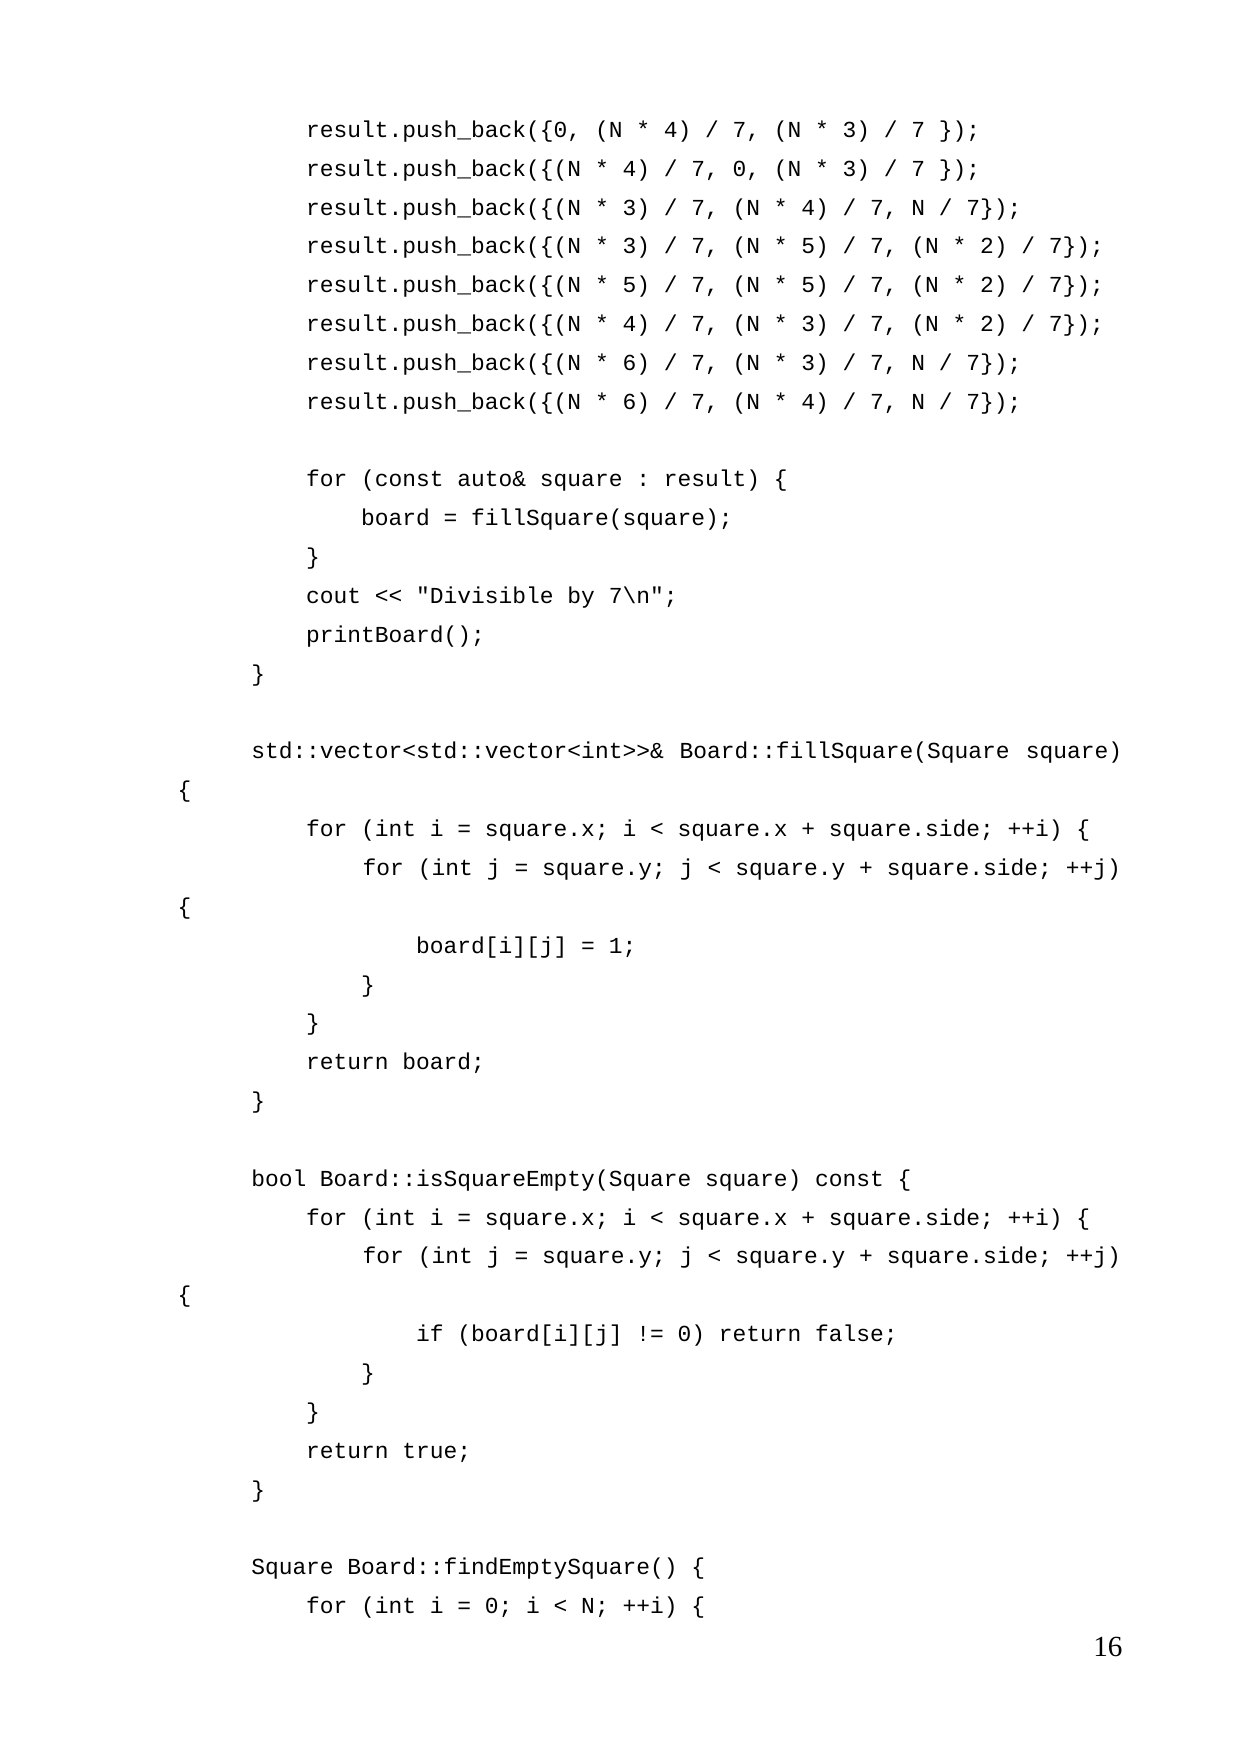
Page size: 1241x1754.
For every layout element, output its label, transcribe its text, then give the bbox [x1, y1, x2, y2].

text for (const auto& square : result) { [177, 468, 1122, 494]
text } [177, 973, 1122, 999]
text result.push_back({(N * 6) / 7, (N * 4) / 7, N / 7}); [177, 390, 1122, 416]
text std::vector<std::vector<int>>& Board::fillSquare(Square square) { [177, 740, 1122, 804]
text for (int j = square.y; j < square.y + square.side; ++j) { [177, 1245, 1122, 1310]
text result.push_back({(N * 5) / 7, (N * 5) / 7, (N * 2) / 7}); [177, 273, 1122, 299]
text board = fillSquare(square); [177, 507, 1122, 533]
text } [177, 546, 1122, 571]
text Square Board::findEmptySquare() { [177, 1556, 1122, 1582]
text printBoard(); [177, 623, 1122, 649]
text result.push_back({(N * 3) / 7, (N * 5) / 7, (N * 2) / 7}); [177, 235, 1122, 261]
text bool Board::isSquareEmpty(Square square) const { [177, 1167, 1122, 1193]
text for (int i = square.x; i < square.x + square.side; ++i) { [177, 817, 1122, 843]
text } [177, 1400, 1122, 1426]
text for (int i = 0; i < N; ++i) { [177, 1594, 1122, 1621]
text } [177, 1089, 1122, 1115]
text result.push_back({(N * 3) / 7, (N * 4) / 7, N / 7}); [177, 196, 1122, 222]
text result.push_back({(N * 6) / 7, (N * 3) / 7, N / 7}); [177, 351, 1122, 377]
text return true; [177, 1439, 1122, 1465]
text result.push_back({(N * 4) / 7, (N * 3) / 7, (N * 2) / 7}); [177, 312, 1122, 338]
text for (int j = square.y; j < square.y + square.side; ++j) { [177, 856, 1122, 921]
text result.push_back({(N * 4) / 7, 0, (N * 3) / 7 }); [177, 157, 1122, 183]
text } [177, 1361, 1122, 1387]
text for (int i = square.x; i < square.x + square.side; ++i) { [177, 1206, 1122, 1232]
text board[i][j] = 1; [177, 934, 1122, 960]
text } [177, 1478, 1122, 1504]
text if (board[i][j] != 0) return false; [177, 1323, 1122, 1348]
text result.push_back({0, (N * 4) / 7, (N * 3) / 7 }); [177, 118, 1122, 144]
text } [177, 1012, 1122, 1038]
text return board; [177, 1051, 1122, 1077]
text cout << "Divisible by 7\n"; [177, 584, 1122, 610]
text } [177, 662, 1122, 688]
